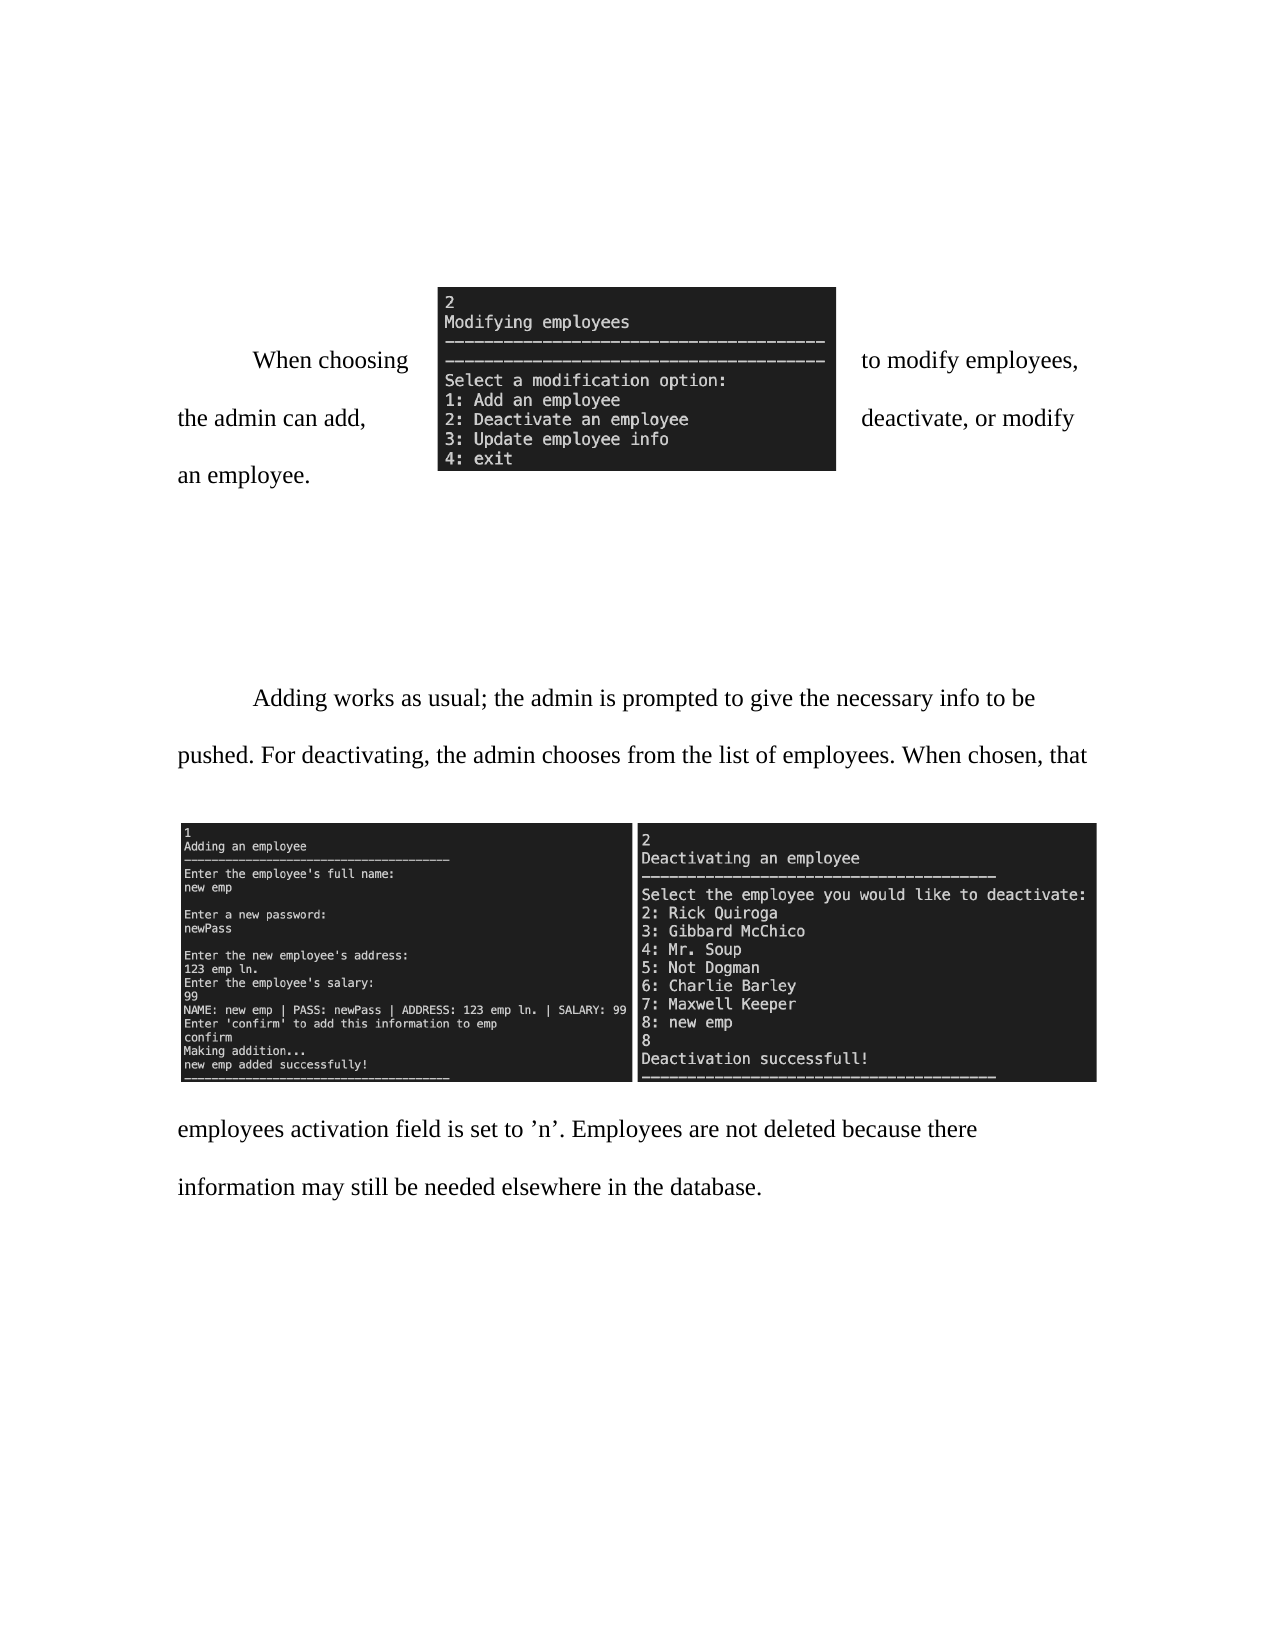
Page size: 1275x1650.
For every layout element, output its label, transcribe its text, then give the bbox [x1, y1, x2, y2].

picture [180, 823, 633, 1082]
text When choosing to modify employees, the admin can add, deactivate, or modify an employee. [177, 346, 1098, 489]
picture [436, 287, 837, 471]
picture [636, 823, 1097, 1082]
